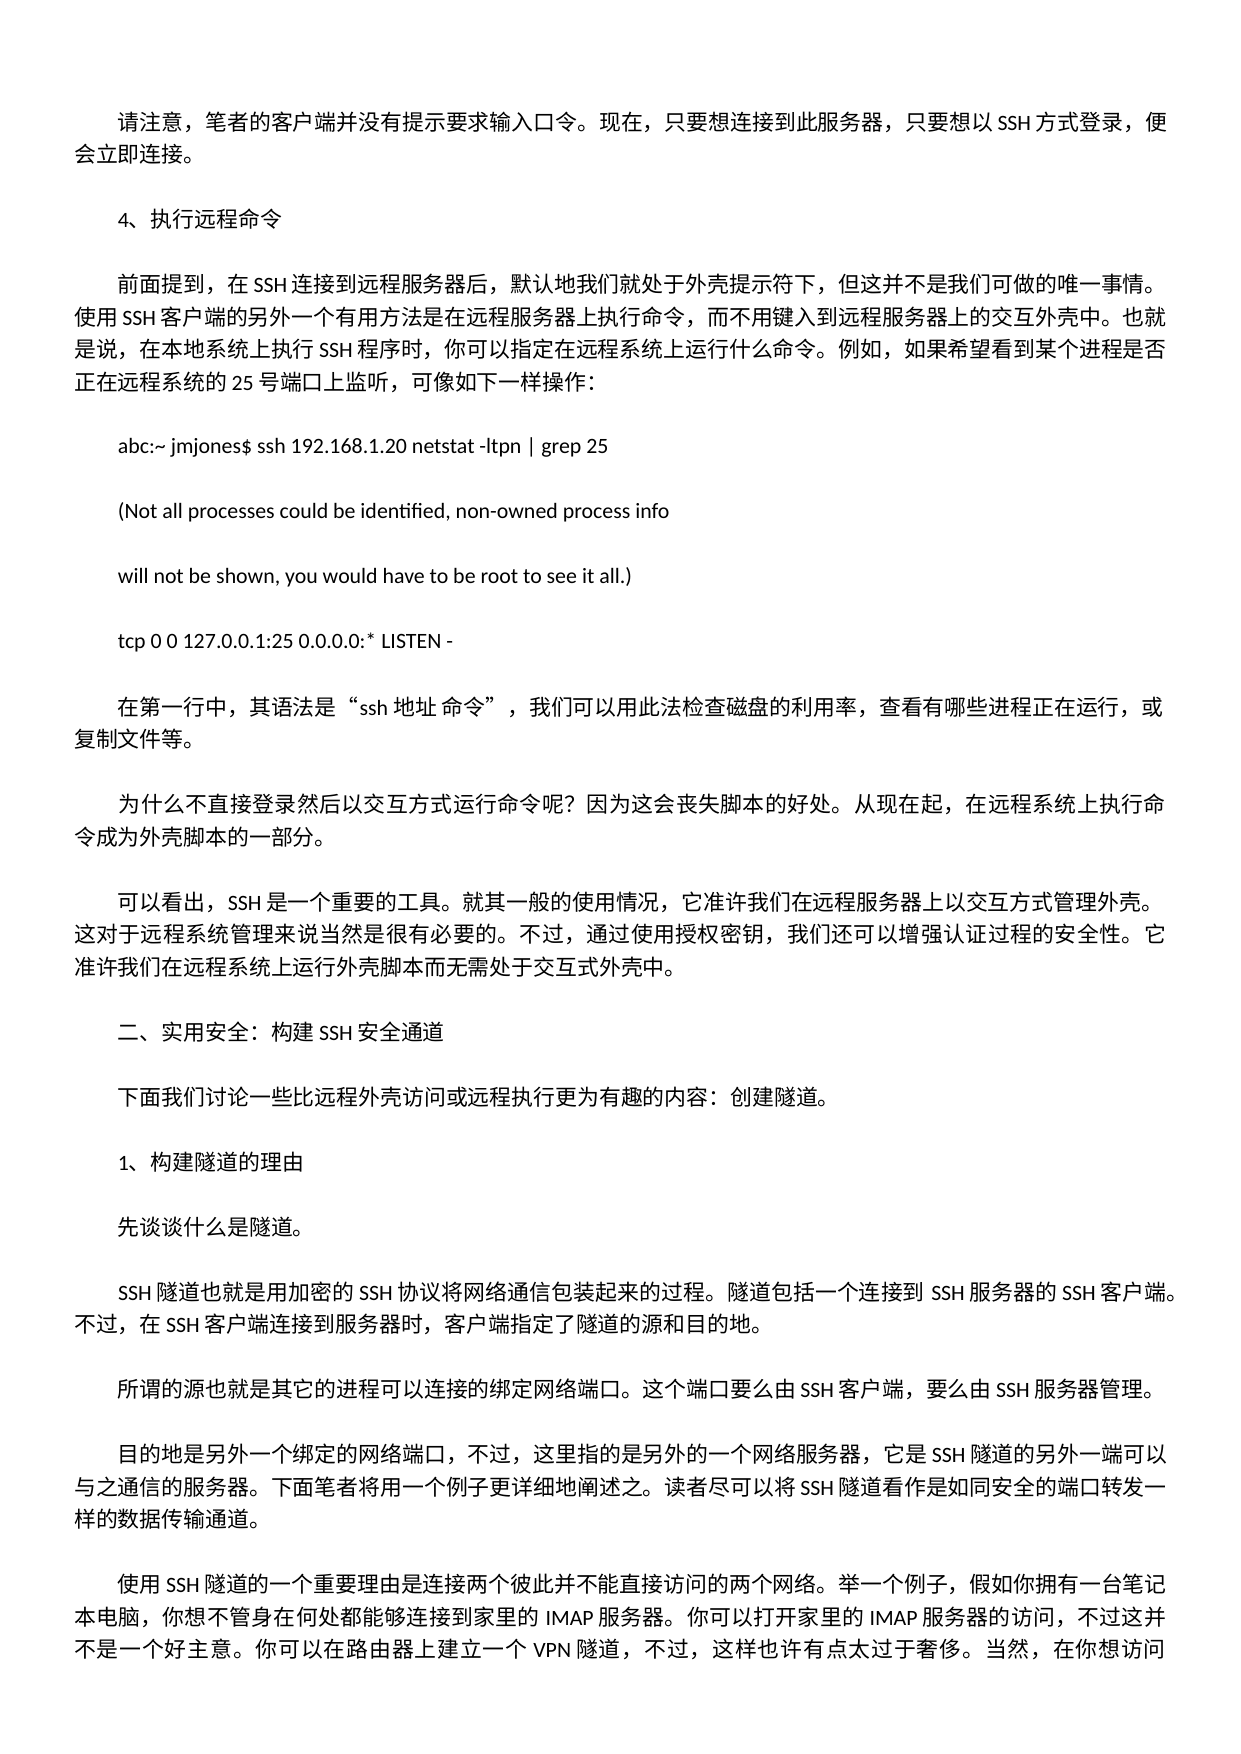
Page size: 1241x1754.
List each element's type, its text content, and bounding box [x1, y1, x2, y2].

text 4、执行远程命令 [74, 202, 1167, 234]
text 在第一行中，其语法是“ssh 地址 命令”，我们可以用此法检查磁盘的利用率，查看有哪些进程正在运行，或复制文件等。 [74, 689, 1167, 754]
text abc:~ jmjones$ ssh 192.168.1.20 netstat -ltpn | grep 25 [74, 429, 1167, 462]
text 为什么不直接登录然后以交互方式运行命令呢？因为这会丧失脚本的好处。从现在起，在远程系统上执行命令成为外壳脚本的一部分。 [74, 787, 1167, 852]
text 先谈谈什么是隧道。 [74, 1209, 1167, 1242]
text (Not all processes could be identified, non-owned process info [74, 494, 1167, 527]
text 请注意，笔者的客户端并没有提示要求输入口令。现在，只要想连接到此服务器，只要想以SSH方式登录，便会立即连接。 [74, 104, 1167, 169]
text 1、构建隧道的理由 [74, 1144, 1167, 1177]
text 前面提到，在SSH连接到远程服务器后，默认地我们就处于外壳提示符下，但这并不是我们可做的唯一事情。使用SSH客户端的另外一个有用方法是在远程服务器上执行命令，而不用键入到远程服务器上的交互外壳中。也就是说，在本地系统上执行SSH程序时，你可以指定在远程系统上运行什么命令。例如，如果希望看到某个进程是否正在远程系统的25号端口上监听，可像如下一样操作： [74, 267, 1167, 397]
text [74, 1567, 1167, 1664]
text tcp 0 0 127.0.0.1:25 0.0.0.0:* LISTEN - [74, 624, 1167, 657]
text 下面我们讨论一些比远程外壳访问或远程执行更为有趣的内容：创建隧道。 [74, 1079, 1167, 1112]
text will not be shown, you would have to be root to see it all.) [74, 559, 1167, 592]
text 可以看出，SSH是一个重要的工具。就其一般的使用情况，它准许我们在远程服务器上以交互方式管理外壳。这对于远程系统管理来说当然是很有必要的。不过，通过使用授权密钥，我们还可以增强认证过程的安全性。它准许我们在远程系统上运行外壳脚本而无需处于交互式外壳中。 [74, 884, 1167, 982]
text 所谓的源也就是其它的进程可以连接的绑定网络端口。这个端口要么由SSH客户端，要么由SSH服务器管理。 [74, 1372, 1167, 1404]
text 二、实用安全：构建SSH安全通道 [74, 1014, 1167, 1047]
text SSH隧道也就是用加密的SSH协议将网络通信包装起来的过程。隧道包括一个连接到SSH服务器的SSH客户端。不过，在SSH客户端连接到服务器时，客户端指定了隧道的源和目的地。 [74, 1274, 1167, 1339]
text 目的地是另外一个绑定的网络端口，不过，这里指的是另外的一个网络服务器，它是SSH隧道的另外一端可以与之通信的服务器。下面笔者将用一个例子更详细地阐述之。读者尽可以将SSH隧道看作是如同安全的端口转发一样的数据传输通道。 [74, 1437, 1167, 1534]
